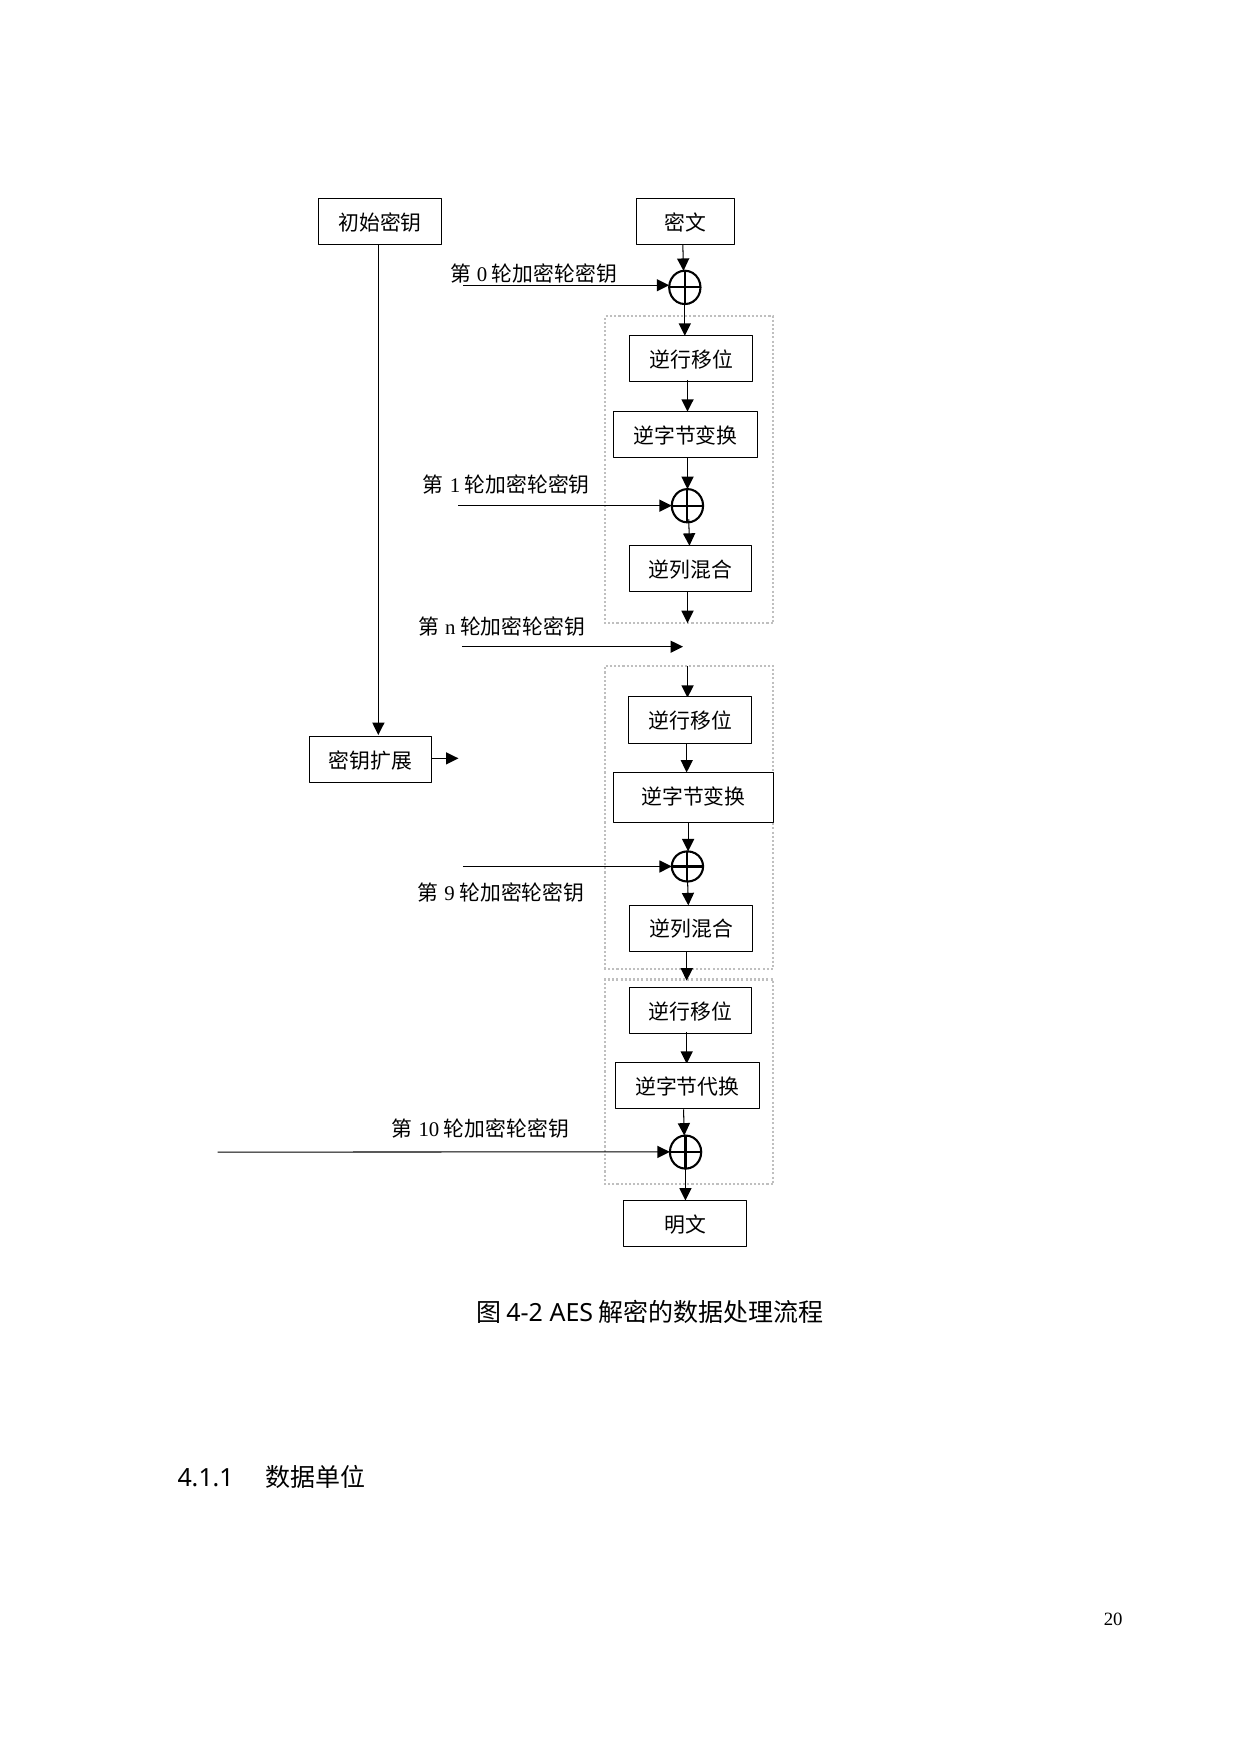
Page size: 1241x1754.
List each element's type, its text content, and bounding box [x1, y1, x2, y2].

list 数据单位 [177, 1443, 1122, 1508]
text 图4-2 AES解密的数据处理流程 [177, 1278, 1122, 1343]
